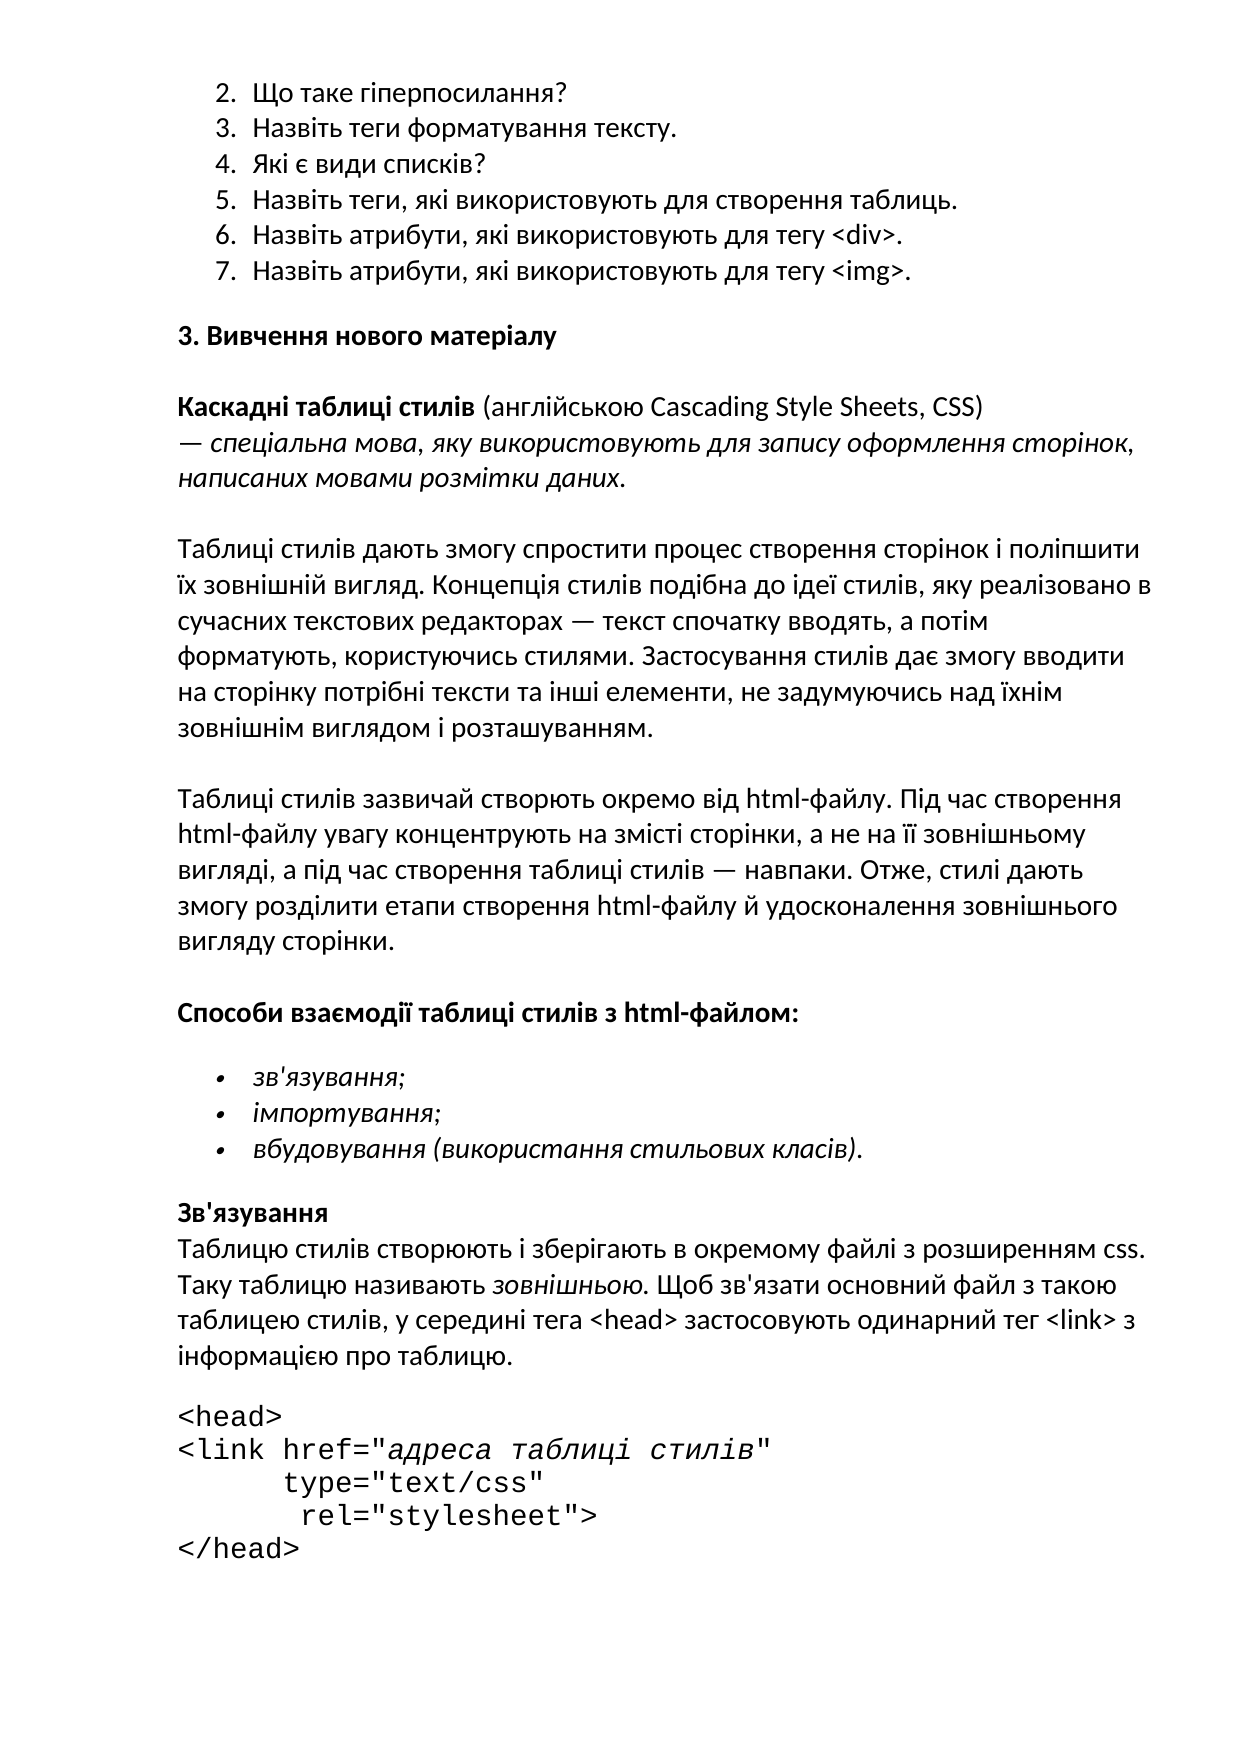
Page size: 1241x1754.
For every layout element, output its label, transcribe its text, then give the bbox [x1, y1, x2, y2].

list Назвіть атрибути, які використовують для тегу <img>. [215, 252, 1152, 288]
list імпортування; [215, 1094, 1152, 1130]
text <link href="адреса таблиці стилів" [177, 1435, 1152, 1468]
text type="text/css" [177, 1468, 1152, 1501]
list Назвіть теги, які використовують для створення таблиць. [215, 181, 1152, 216]
text </head> [177, 1534, 1152, 1567]
list Назвіть атрибути, які використовують для тегу <div>. [215, 216, 1152, 252]
text <head> [177, 1402, 1152, 1435]
text rel="stylesheet"> [177, 1501, 1152, 1534]
text Зв'язування Таблицю стилів створюють і зберігають в окремому файлі з розширенням css. Таку таблицю називають зовнішньою. Щоб зв'язати основний файл з такою таблицею стилів, у середині тега <head> застосовують одинарний тег <link> з інформацією про таблицю. [177, 1194, 1152, 1373]
text 3. Вивчення нового матеріалу Каскадні таблиці стилів (англійською Cascading Style Sheets, CSS) — спеціальна мова, яку використовують для запису оформлення сторінок, написаних мовами розмітки даних. Таблиці стилів дають змогу спростити процес створення сторінок і поліпшити їх зовнішній вигляд. Концепція стилів подібна до ідеї стилів, яку реалізовано в сучасних текстових редакторах — текст спочатку вводять, а потім форматують, користуючись стилями. Застосування стилів дає змогу вводити на сторінку потрібні тексти та інші елементи, не задумуючись над їхнім зовнішнім виглядом і розташуванням. Таблиці стилів зазвичай створють окремо від html-файлу. Під час створення html-файлу увагу концентрують на змісті сторінки, а не на її зовнішньому вигляді, а під час створення таблиці стилів — навпаки. Отже, стилі дають змогу розділити етапи створення html-файлу й удосконалення зовнішнього вигляду сторінки. Cпособи взаємодії таблиці стилів з html-файлом: [177, 317, 1152, 1029]
list Назвіть теги форматування тексту. [215, 109, 1152, 145]
list вбудовування (використання стильових класів). [215, 1130, 1152, 1165]
list Що таке гіперпосилання? [215, 74, 1152, 109]
list зв'язування; [215, 1058, 1152, 1094]
list Які є види списків? [215, 145, 1152, 181]
